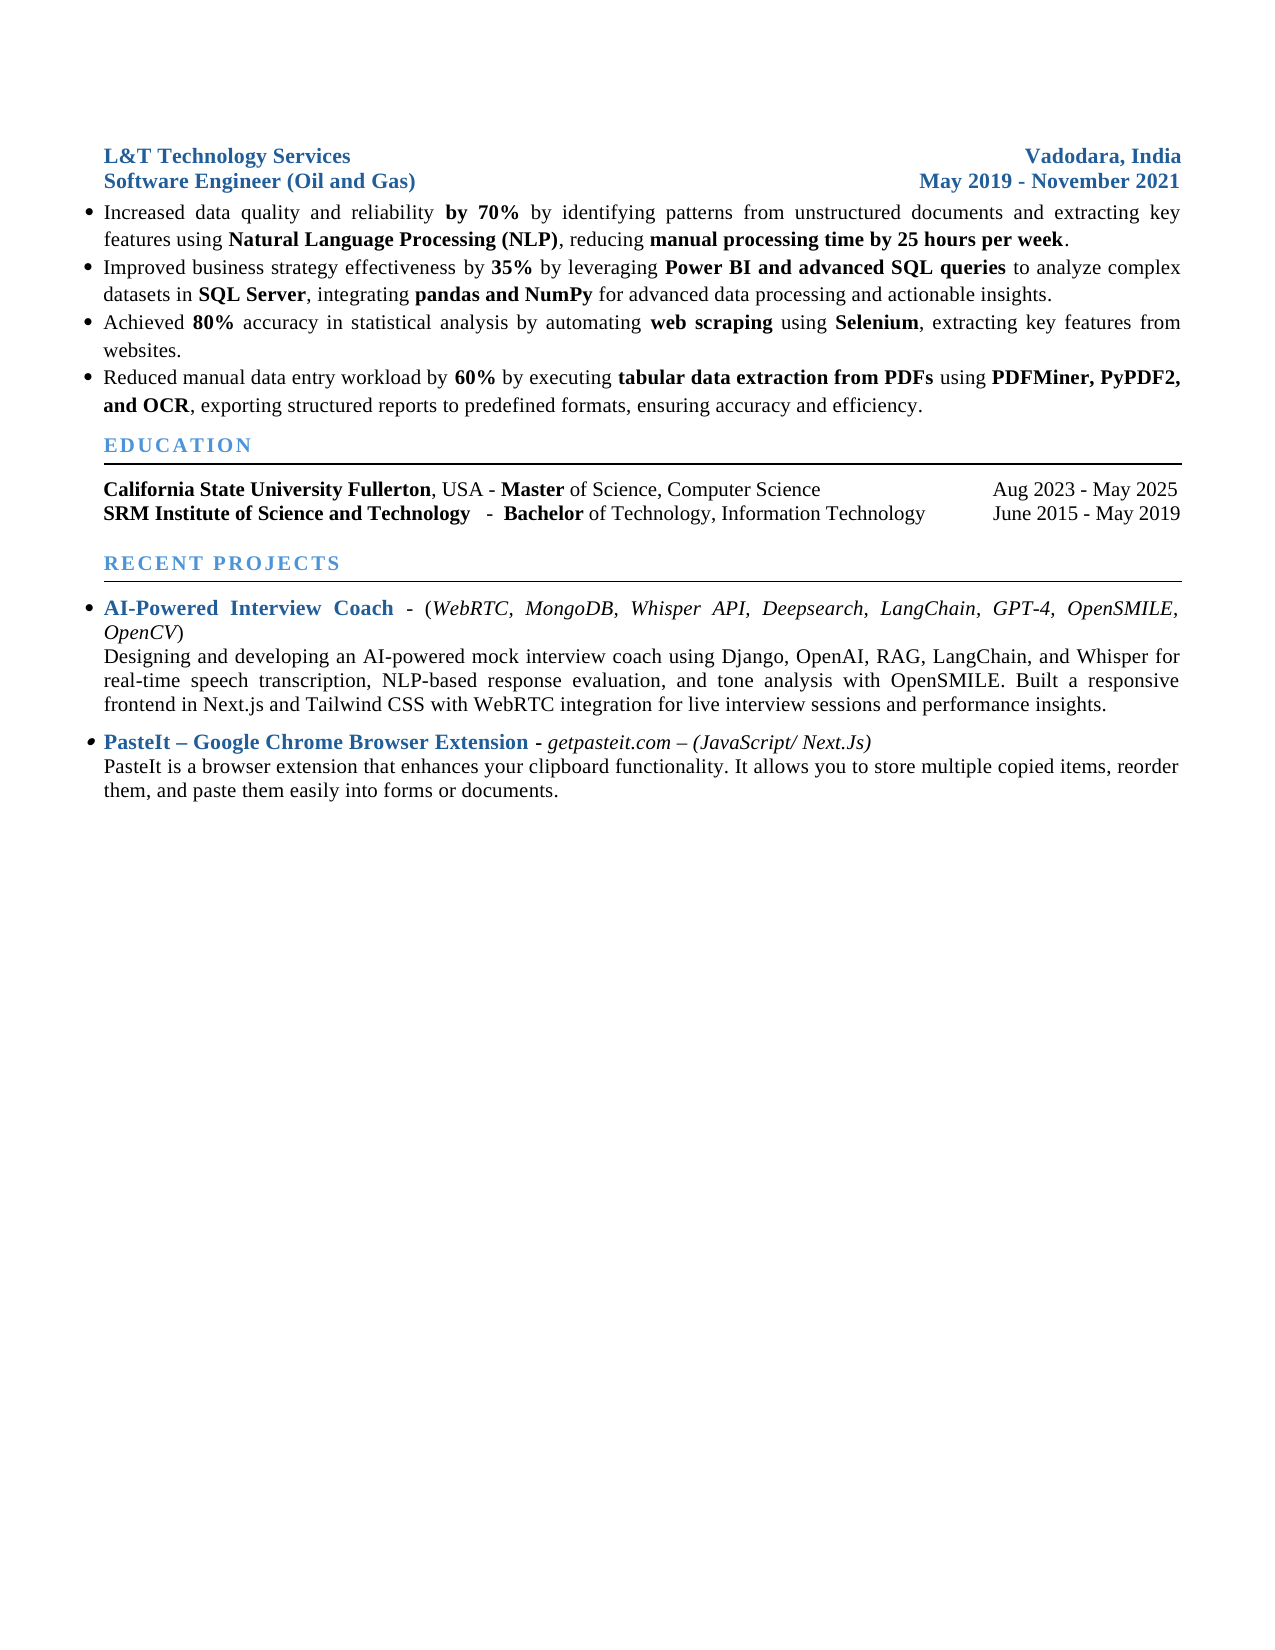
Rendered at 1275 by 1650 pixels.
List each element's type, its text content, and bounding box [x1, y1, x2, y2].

text Recent projectS [103, 550, 1182, 582]
list Designing and developing an AI-powered mock interview coach using Django, OpenAI, RAG, LangChain, and Whisper for real-time speech transcription, NLP-based response evaluation, and tone analysis with OpenSMILE. Built a responsive frontend in Next.js and Tailwind CSS with WebRTC integration for live interview sessions and performance insights. [103, 644, 1182, 716]
text California State University Fullerton, USA - Master of Science, Computer Science Aug 2023 - May 2025 [103, 477, 1181, 501]
list Reduced manual data entry workload by 60% by executing tabular data extraction from PDFs using PDFMiner, PyPDF2, and OCR, exporting structured reports to predefined formats, ensuring accuracy and efficiency. [84, 365, 1181, 417]
list Improved business strategy effectiveness by 35% by leveraging Power BI and advanced SQL queries to analyze complex datasets in SQL Server, integrating pandas and NumPy for advanced data processing and actionable insights. [84, 255, 1181, 306]
text education [103, 433, 1182, 465]
list PasteIt is a browser extension that enhances your clipboard functionality. It allows you to store multiple copied items, reorder them, and paste them easily into forms or documents. [103, 754, 1182, 802]
list Achieved 80% accuracy in statistical analysis by automating web scraping using Selenium, extracting key features from websites. [84, 310, 1181, 362]
text SRM Institute of Science and Technology - Bachelor of Technology, Information Technology June 2015 - May 2019 [103, 501, 1181, 525]
list Increased data quality and reliability by 70% by identifying patterns from unstructured documents and extracting key features using Natural Language Processing (NLP), reducing manual processing time by 25 hours per week. [86, 199, 1182, 251]
list PasteIt – Google Chrome Browser Extension - getpasteit.com – (JavaScript/ Next.Js) [86, 729, 1182, 754]
list AI-Powered Interview Coach - (WebRTC, MongoDB, Whisper API, Deepsearch, LangChain, GPT-4, OpenSMILE, OpenCV) [86, 595, 1182, 644]
text L&T Technology Services Vadodara, India Software Engineer (Oil and Gas) May 2019 - November 2021 [103, 143, 1182, 193]
